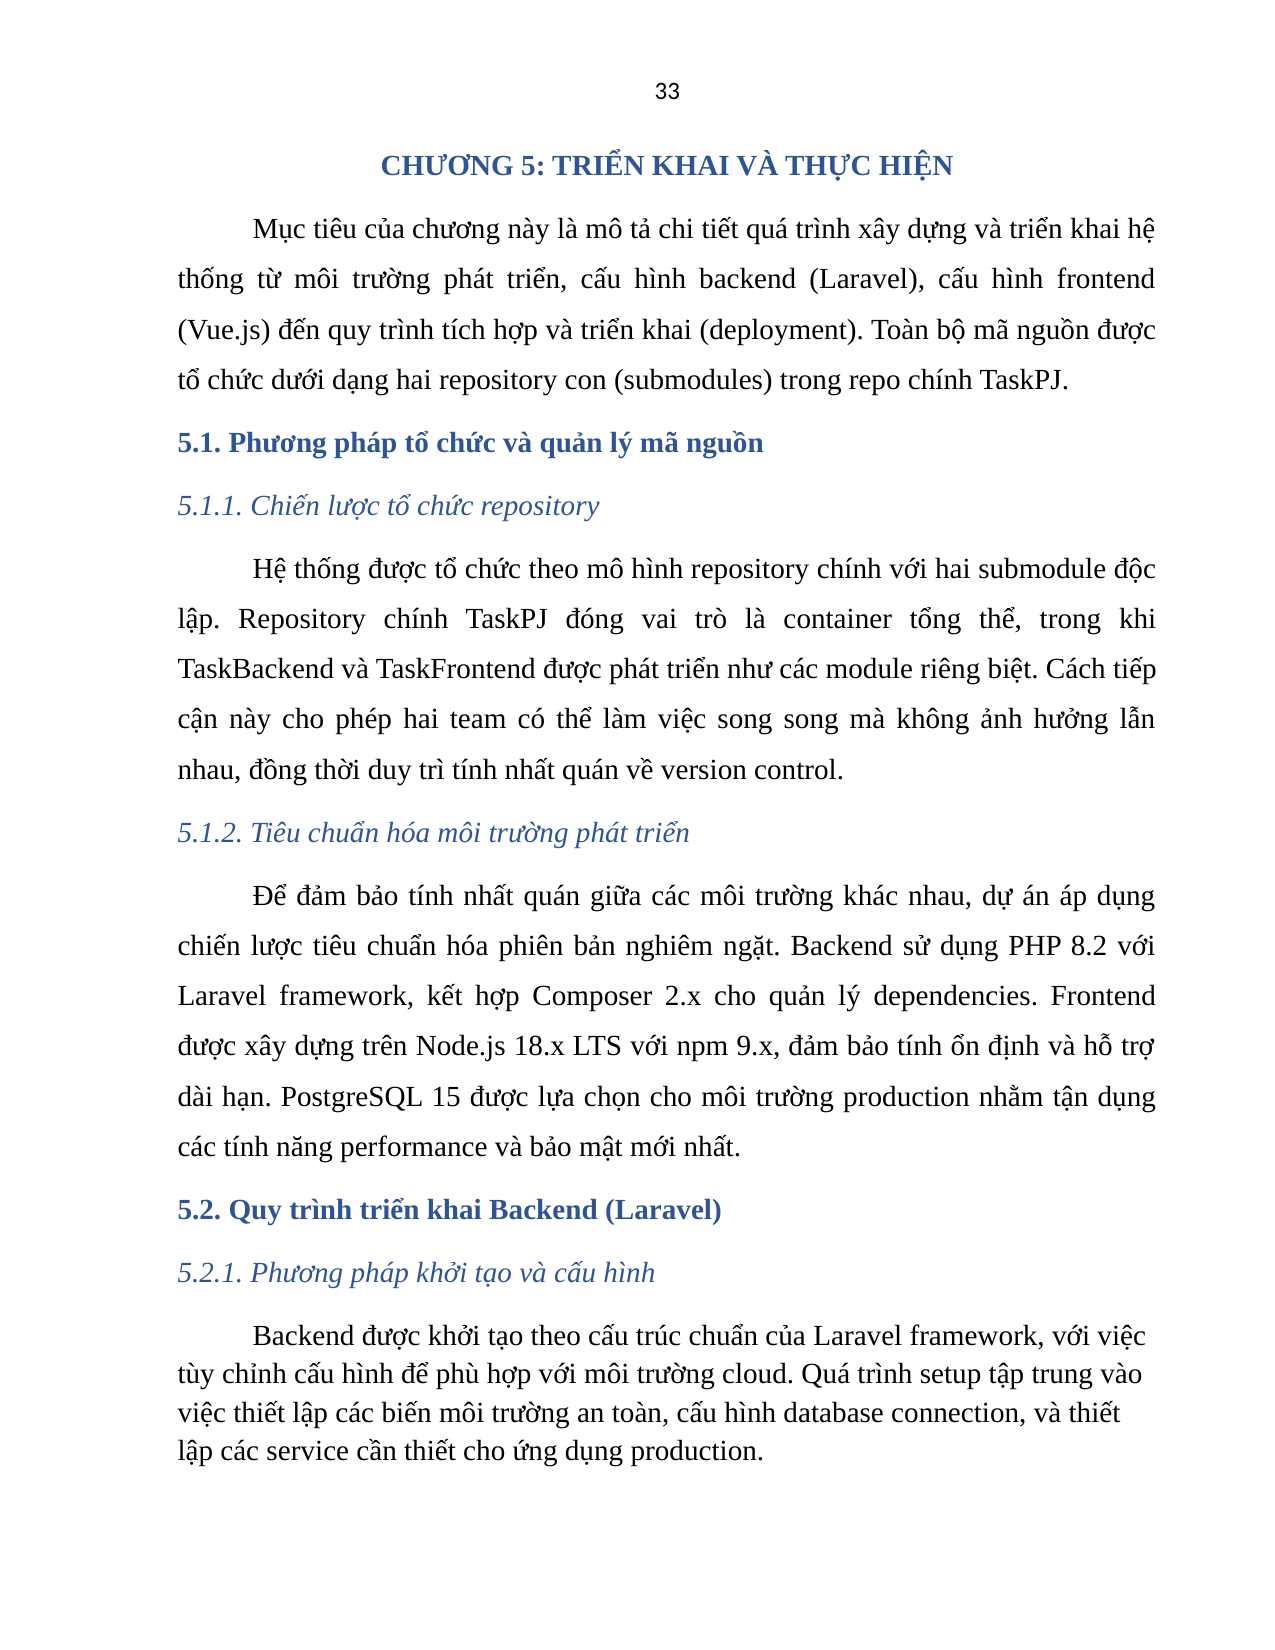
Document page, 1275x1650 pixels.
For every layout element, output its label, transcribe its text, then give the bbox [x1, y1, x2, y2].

subtitle CHƯƠNG 5: TRIỂN KHAI VÀ THỰC HIỆN [177, 148, 1157, 182]
subtitle 5.1. Phương pháp tổ chức và quản lý mã nguồn [177, 425, 1157, 459]
text Hệ thống được tổ chức theo mô hình repository chính với hai submodule độc lập. Repository chính TaskPJ đóng vai trò là container tổng thể, trong khi TaskBackend và TaskFrontend được phát triển như các module riêng biệt. Cách tiếp cận này cho phép hai team có thể làm việc song song mà không ảnh hưởng lẫn nhau, đồng thời duy trì tính nhất quán về version control. [177, 551, 1157, 786]
subtitle 5.2. Quy trình triển khai Backend (Laravel) [177, 1192, 1157, 1226]
subtitle 5.1.1. Chiến lược tổ chức repository [177, 488, 1157, 521]
text Backend được khởi tạo theo cấu trúc chuẩn của Laravel framework, với việc tùy chỉnh cấu hình để phù hợp với môi trường cloud. Quá trình setup tập trung vào việc thiết lập các biến môi trường an toàn, cấu hình database connection, và thiết lập các service cần thiết cho ứng dụng production. [177, 1318, 1157, 1467]
text Mục tiêu của chương này là mô tả chi tiết quá trình xây dựng và triển khai hệ thống từ môi trường phát triển, cấu hình backend (Laravel), cấu hình frontend (Vue.js) đến quy trình tích hợp và triển khai (deployment). Toàn bộ mã nguồn được tổ chức dưới dạng hai repository con (submodules) trong repo chính TaskPJ. [177, 211, 1157, 396]
text Để đảm bảo tính nhất quán giữa các môi trường khác nhau, dự án áp dụng chiến lược tiêu chuẩn hóa phiên bản nghiêm ngặt. Backend sử dụng PHP 8.2 với Laravel framework, kết hợp Composer 2.x cho quản lý dependencies. Frontend được xây dựng trên Node.js 18.x LTS với npm 9.x, đảm bảo tính ổn định và hỗ trợ dài hạn. PostgreSQL 15 được lựa chọn cho môi trường production nhằm tận dụng các tính năng performance và bảo mật mới nhất. [177, 878, 1157, 1163]
subtitle 5.2.1. Phương pháp khởi tạo và cấu hình [177, 1255, 1157, 1288]
subtitle 5.1.2. Tiêu chuẩn hóa môi trường phát triển [177, 815, 1157, 848]
